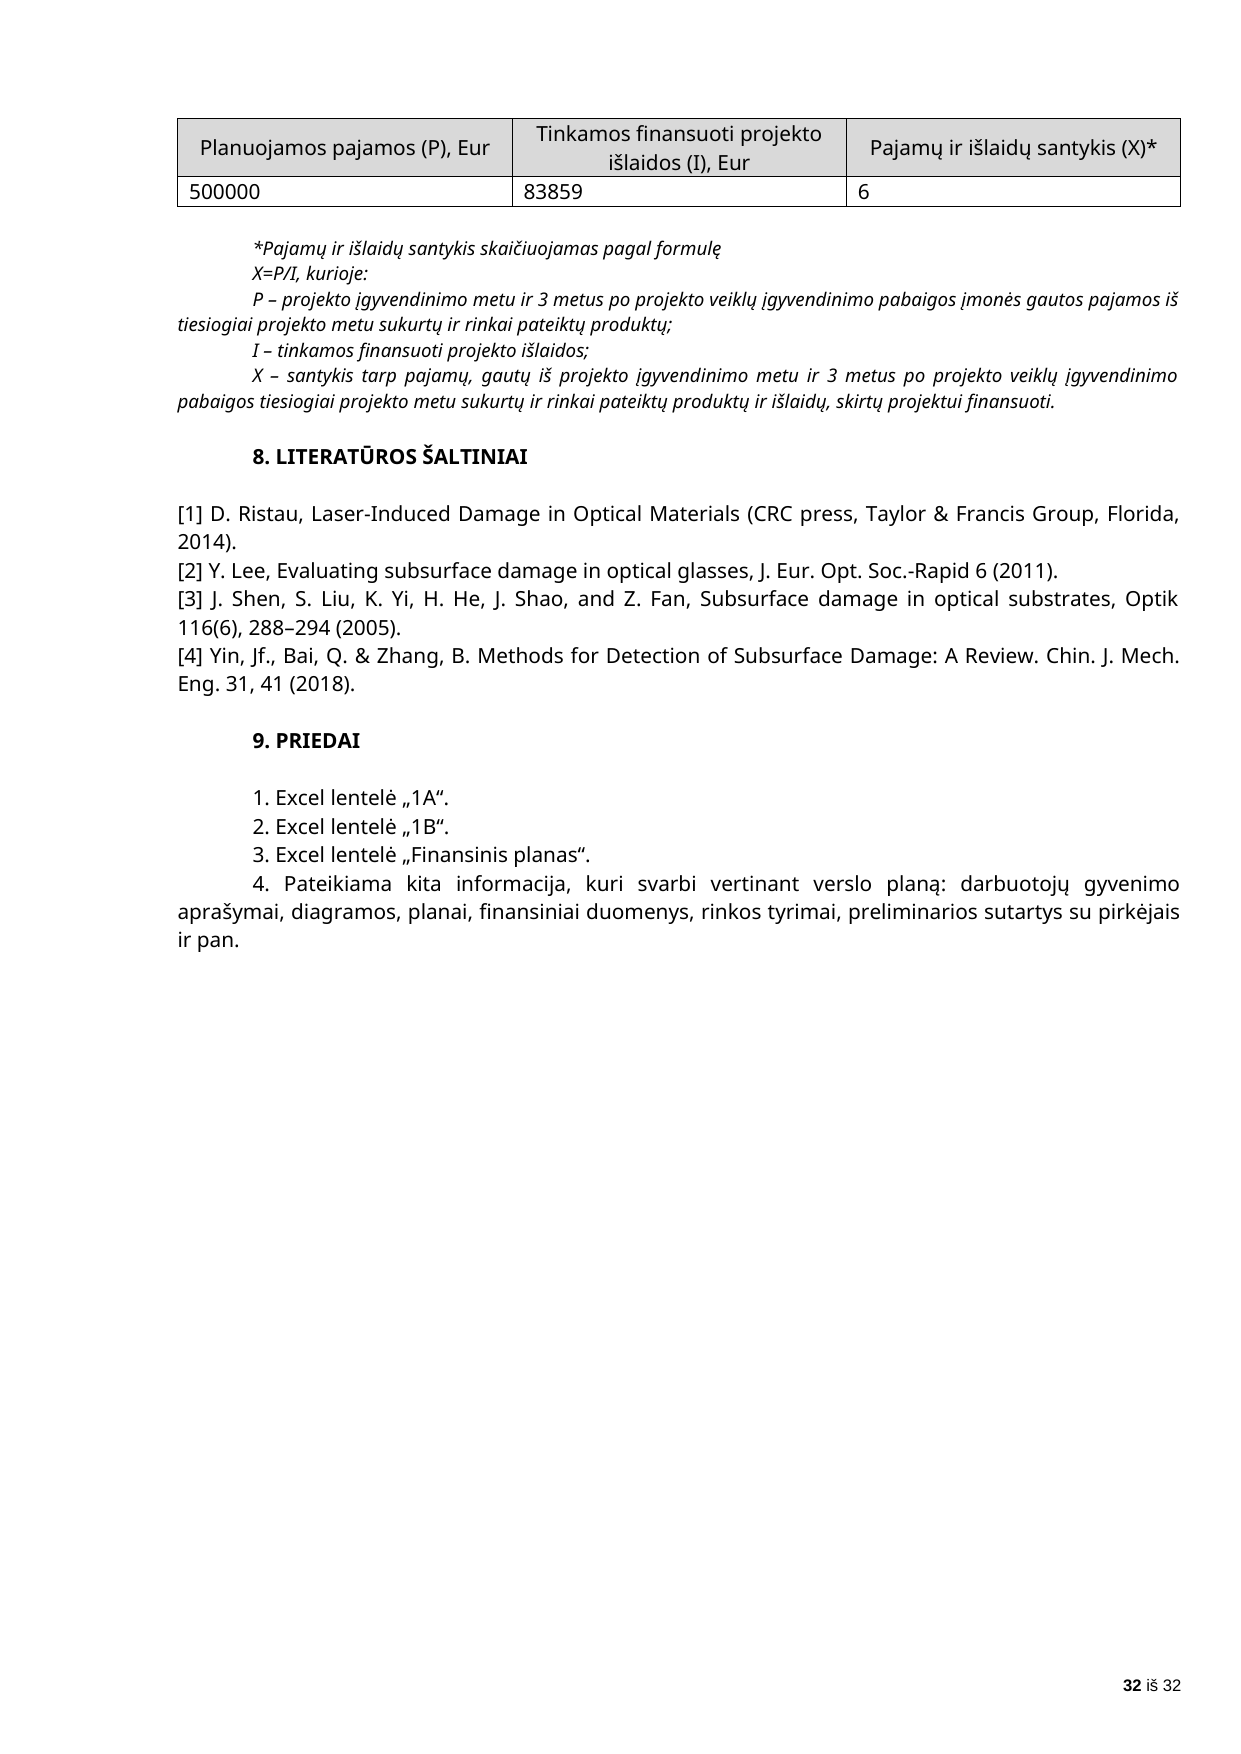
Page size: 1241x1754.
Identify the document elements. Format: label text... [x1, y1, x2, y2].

text 8. LITERATŪROS ŠALTINIAI [177, 442, 1181, 471]
table_header Pajamų ir išlaidų santykis (X)* [847, 119, 1180, 176]
text 2. Excel lentelė „1B“. [177, 812, 1181, 840]
text 1. Excel lentelė „1A“. [177, 783, 1181, 812]
table_cell 500000 [178, 177, 512, 206]
table_header Tinkamos finansuoti projekto išlaidos (I), Eur [513, 119, 846, 176]
text 3. Excel lentelė „Finansinis planas“. [177, 840, 1181, 869]
text I – tinkamos finansuoti projekto išlaidos; [177, 337, 1181, 363]
text [3] J. Shen, S. Liu, K. Yi, H. He, J. Shao, and Z. Fan, Subsurface damage in optical substrates, Optik 116(6), 288–294 (2005). [177, 584, 1181, 641]
table_header Planuojamos pajamos (P), Eur [178, 119, 512, 176]
table_cell 83859 [513, 177, 846, 206]
text 9. PRIEDAI [177, 726, 1181, 755]
text P – projekto įgyvendinimo metu ir 3 metus po projekto veiklų įgyvendinimo pabaigos įmonės gautos pajamos iš tiesiogiai projekto metu sukurtų ir rinkai pateiktų produktų; [177, 286, 1181, 337]
text [2] Y. Lee, Evaluating subsurface damage in optical glasses, J. Eur. Opt. Soc.-Rapid 6 (2011). [177, 556, 1181, 584]
text X – santykis tarp pajamų, gautų iš projekto įgyvendinimo metu ir 3 metus po projekto veiklų įgyvendinimo pabaigos tiesiogiai projekto metu sukurtų ir rinkai pateiktų produktų ir išlaidų, skirtų projektui finansuoti. [177, 363, 1181, 414]
text [4] Yin, Jf., Bai, Q. & Zhang, B. Methods for Detection of Subsurface Damage: A Review. Chin. J. Mech. Eng. 31, 41 (2018). [177, 641, 1181, 698]
text X=P/I, kurioje: [177, 261, 1181, 286]
text *Pajamų ir išlaidų santykis skaičiuojamas pagal formulę [177, 235, 1181, 261]
text 4. Pateikiama kita informacija, kuri svarbi vertinant verslo planą: darbuotojų gyvenimo aprašymai, diagramos, planai, finansiniai duomenys, rinkos tyrimai, preliminarios sutartys su pirkėjais ir pan. [177, 869, 1181, 954]
table_cell 6 [847, 177, 1180, 206]
text [1] D. Ristau, Laser-Induced Damage in Optical Materials (CRC press, Taylor & Francis Group, Florida, 2014). [177, 499, 1181, 556]
